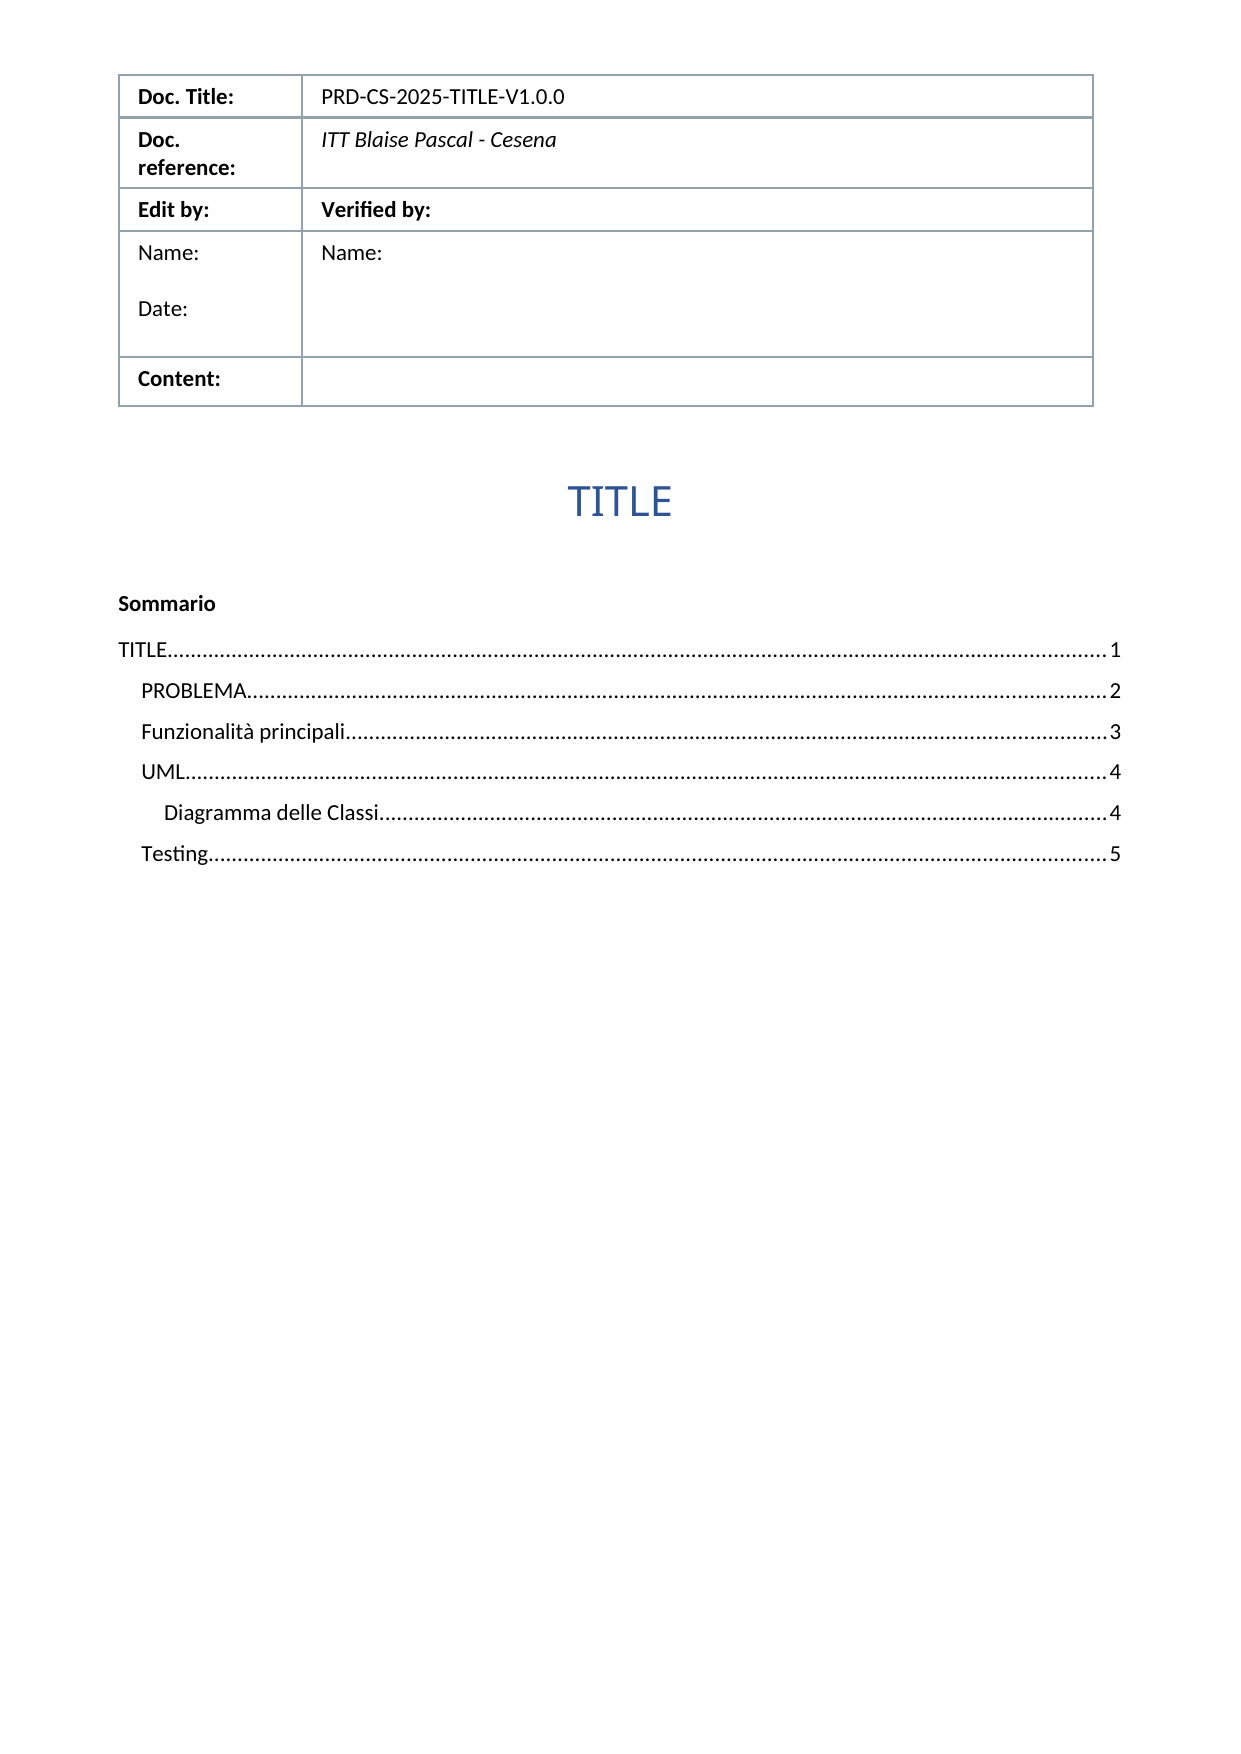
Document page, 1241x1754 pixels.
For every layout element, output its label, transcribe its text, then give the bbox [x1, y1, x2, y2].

subtitle TITLE [118, 472, 1122, 529]
